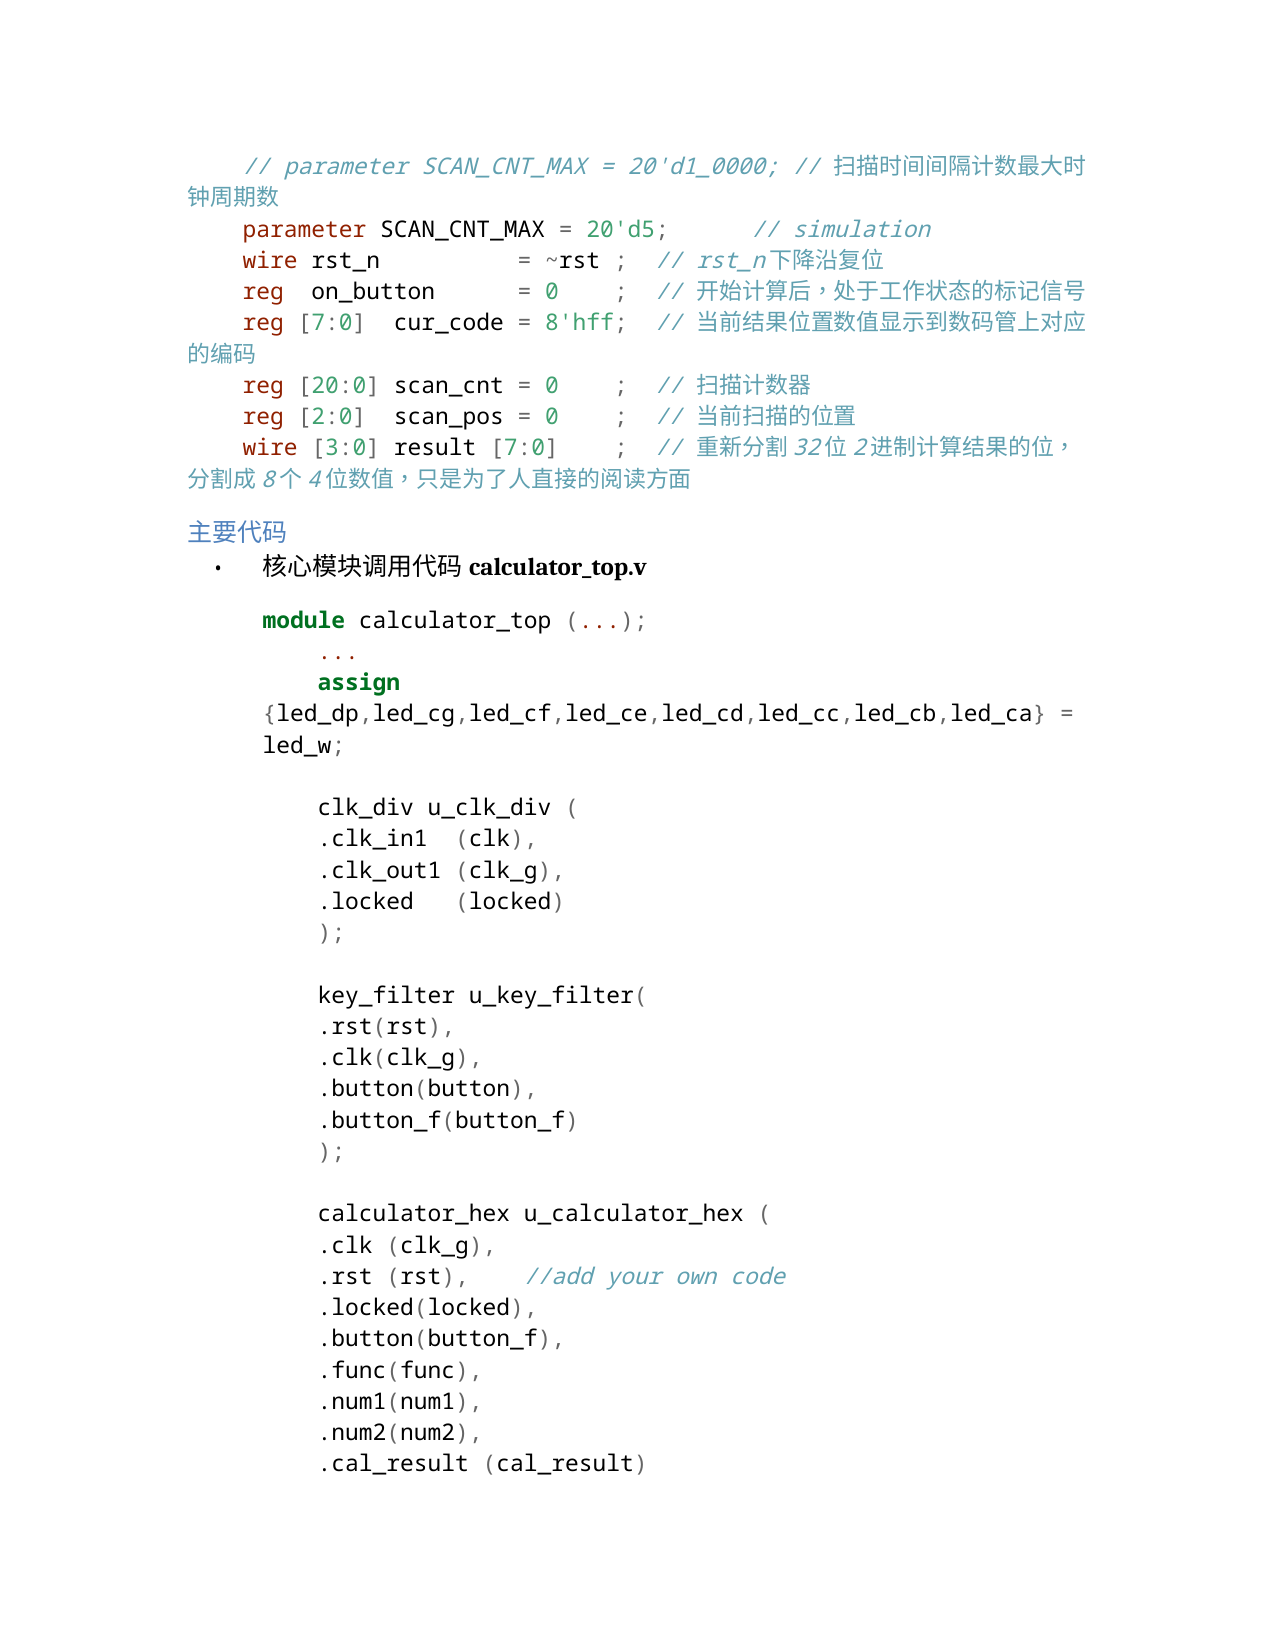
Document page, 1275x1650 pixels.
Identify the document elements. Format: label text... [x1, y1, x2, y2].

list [212, 603, 1087, 1478]
subtitle 主要代码 [187, 514, 1087, 549]
text // parameter SCAN_CNT_MAX = 20'd1_0000; // 扫描时间间隔计数最大时钟周期数 parameter SCAN_CNT_MAX = 20'd5; // simulation wire rst_n = ~rst ; // rst_n下降沿复位 reg on_button = 0 ; // 开始计算后，处于工作状态的标记信号 reg [7:0] cur_code = 8'hff; // 当前结果位置数值显示到数码管上对应的编码 reg [20:0] scan_cnt = 0 ; // 扫描计数器 reg [2:0] scan_pos = 0 ; // 当前扫描的位置 wire [3:0] result [7:0] ; // 重新分割32位2进制计算结果的位，分割成8个4位数值，只是为了人直接的阅读方面 [187, 150, 1087, 494]
list 核心模块调用代码 calculator_top.v [212, 549, 1087, 583]
